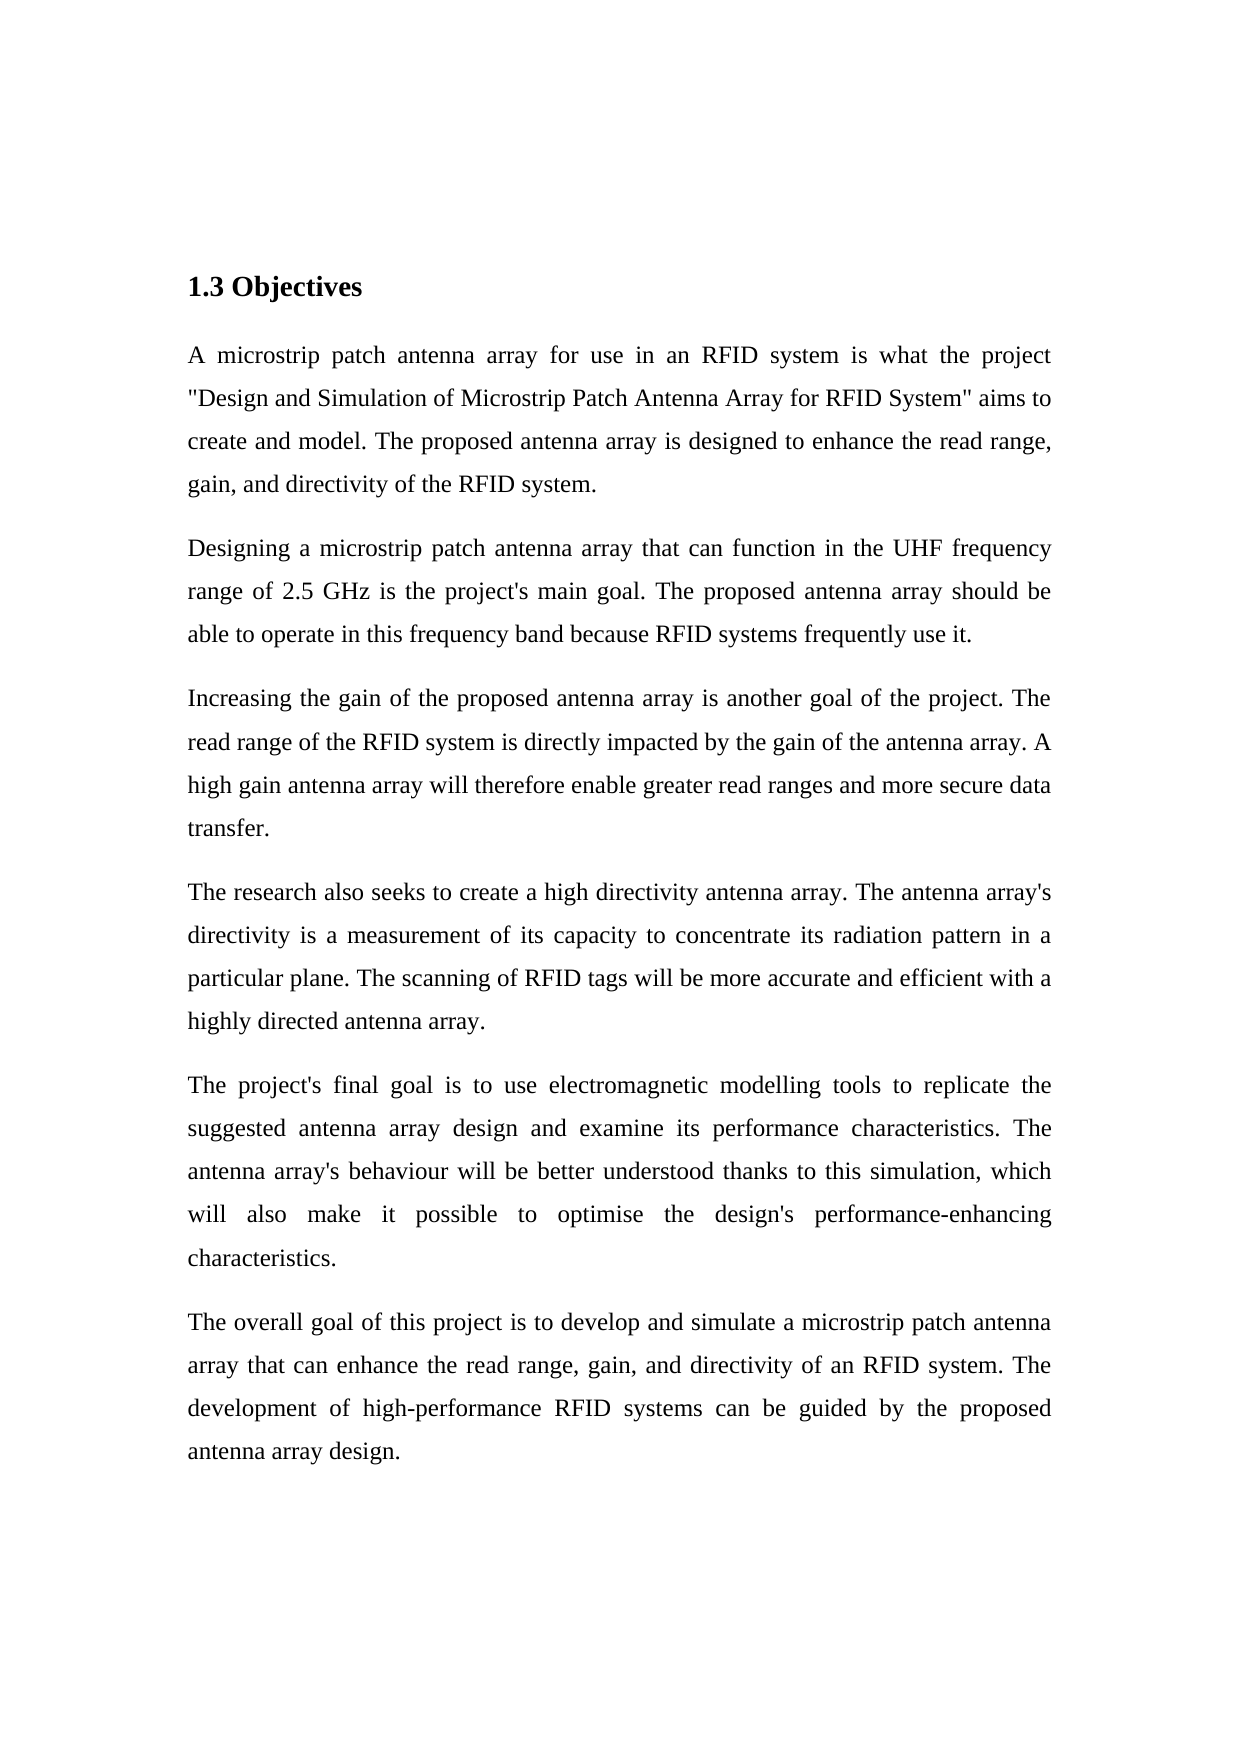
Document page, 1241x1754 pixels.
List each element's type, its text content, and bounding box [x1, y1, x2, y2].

text 1.3 Objectives [187, 269, 1053, 302]
text The overall goal of this project is to develop and simulate a microstrip patch antenna array that can enhance the read range, gain, and directivity of an RFID system. The development of high-performance RFID systems can be guided by the proposed antenna array design. [187, 1307, 1053, 1465]
text Increasing the gain of the proposed antenna array is another goal of the project. The read range of the RFID system is directly impacted by the gain of the antenna array. A high gain antenna array will therefore enable greater read ranges and more secure data transfer. [187, 683, 1053, 842]
text Designing a microstrip patch antenna array that can function in the UHF frequency range of 2.5 GHz is the project's main goal. The proposed antenna array should be able to operate in this frequency band because RFID systems frequently use it. [187, 533, 1053, 648]
text A microstrip patch antenna array for use in an RFID system is what the project "Design and Simulation of Microstrip Patch Antenna Array for RFID System" aims to create and model. The proposed antenna array is designed to enhance the read range, gain, and directivity of the RFID system. [187, 340, 1053, 498]
text The research also seeks to create a high directivity antenna array. The antenna array's directivity is a measurement of its capacity to concentrate its radiation pattern in a particular plane. The scanning of RFID tags will be more accurate and efficient with a highly directed antenna array. [187, 877, 1053, 1035]
text The project's final goal is to use electromagnetic modelling tools to replicate the suggested antenna array design and examine its performance characteristics. The antenna array's behaviour will be better understood thanks to this simulation, which will also make it possible to optimise the design's performance-enhancing characteristics. [187, 1070, 1053, 1271]
